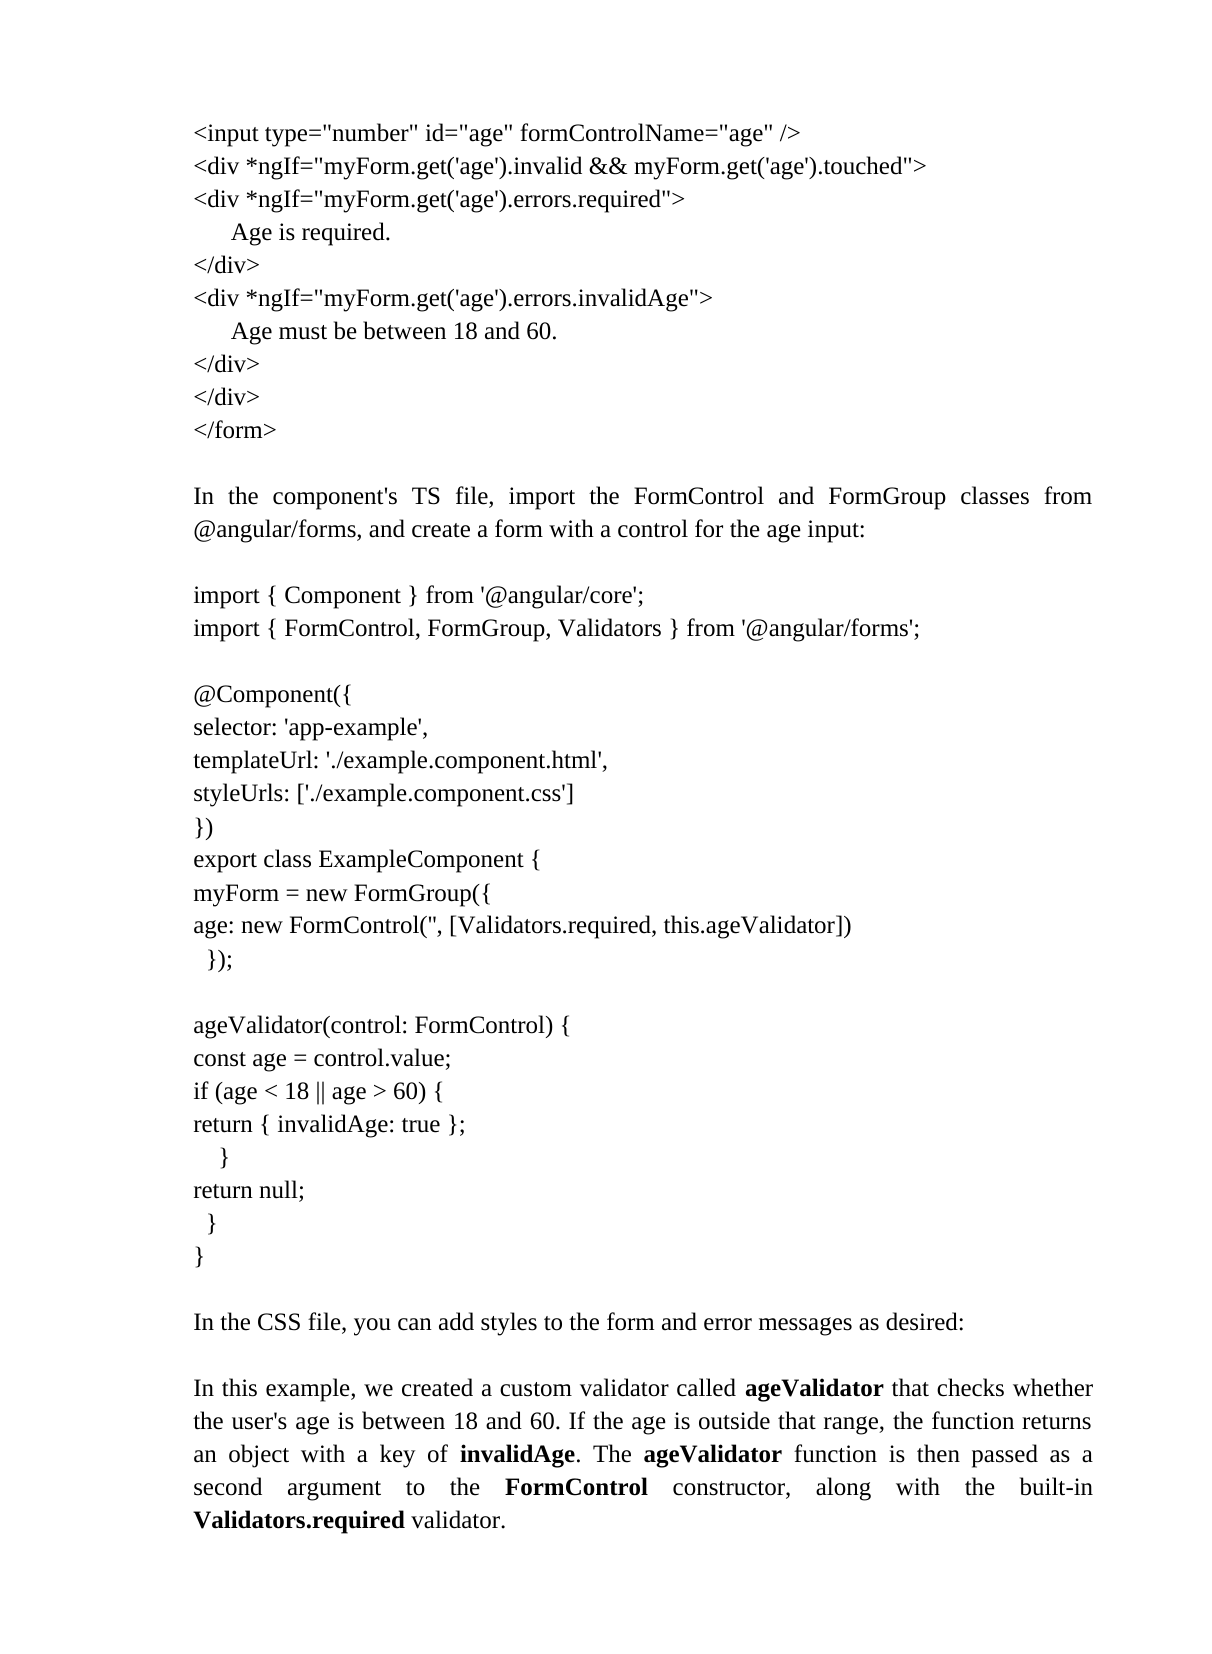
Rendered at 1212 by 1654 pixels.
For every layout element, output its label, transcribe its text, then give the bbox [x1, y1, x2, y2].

text } [193, 1241, 1093, 1269]
text export class ExampleComponent { [193, 844, 1093, 873]
text } [193, 1208, 1093, 1237]
text selector: 'app-example', [193, 712, 1093, 741]
text In the CSS file, you can add styles to the form and error messages as desired: [193, 1307, 1093, 1336]
text <div *ngIf="myForm.get('age').errors.invalidAge"> [193, 283, 1093, 312]
text </div> [193, 382, 1093, 411]
text age: new FormControl('', [Validators.required, this.ageValidator]) [193, 911, 1093, 939]
text import { Component } from '@angular/core'; [193, 580, 1093, 609]
text <div *ngIf="myForm.get('age').errors.required"> [193, 184, 1093, 213]
text return null; [193, 1175, 1093, 1203]
text Age must be between 18 and 60. [193, 316, 1093, 345]
text In this example, we created a custom validator called ageValidator that checks whether the user's age is between 18 and 60. If the age is outside that range, the function returns an object with a key of invalidAge. The ageValidator function is then passed as a second argument to the FormControl constructor, along with the built-in Validators.required validator. [193, 1373, 1093, 1534]
text </form> [193, 415, 1093, 444]
text } [193, 1142, 1093, 1171]
text </div> [193, 349, 1093, 378]
text if (age < 18 || age > 60) { [193, 1076, 1093, 1104]
text myForm = new FormGroup({ [193, 878, 1093, 906]
text import { FormControl, FormGroup, Validators } from '@angular/forms'; [193, 613, 1093, 642]
text @Component({ [193, 679, 1093, 708]
text Age is required. [193, 217, 1093, 246]
text }); [193, 944, 1093, 972]
text ageValidator(control: FormControl) { [193, 1010, 1093, 1038]
text <div *ngIf="myForm.get('age').invalid && myForm.get('age').touched"> [193, 151, 1093, 180]
text <input type="number" id="age" formControlName="age" /> [193, 118, 1093, 147]
text In the component's TS file, import the FormControl and FormGroup classes from @angular/forms, and create a form with a control for the age input: [193, 481, 1093, 543]
text </div> [193, 250, 1093, 279]
text }) [193, 812, 1093, 840]
text styleUrls: ['./example.component.css'] [193, 778, 1093, 807]
text templateUrl: './example.component.html', [193, 746, 1093, 774]
text return { invalidAge: true }; [193, 1109, 1093, 1137]
text const age = control.value; [193, 1043, 1093, 1071]
